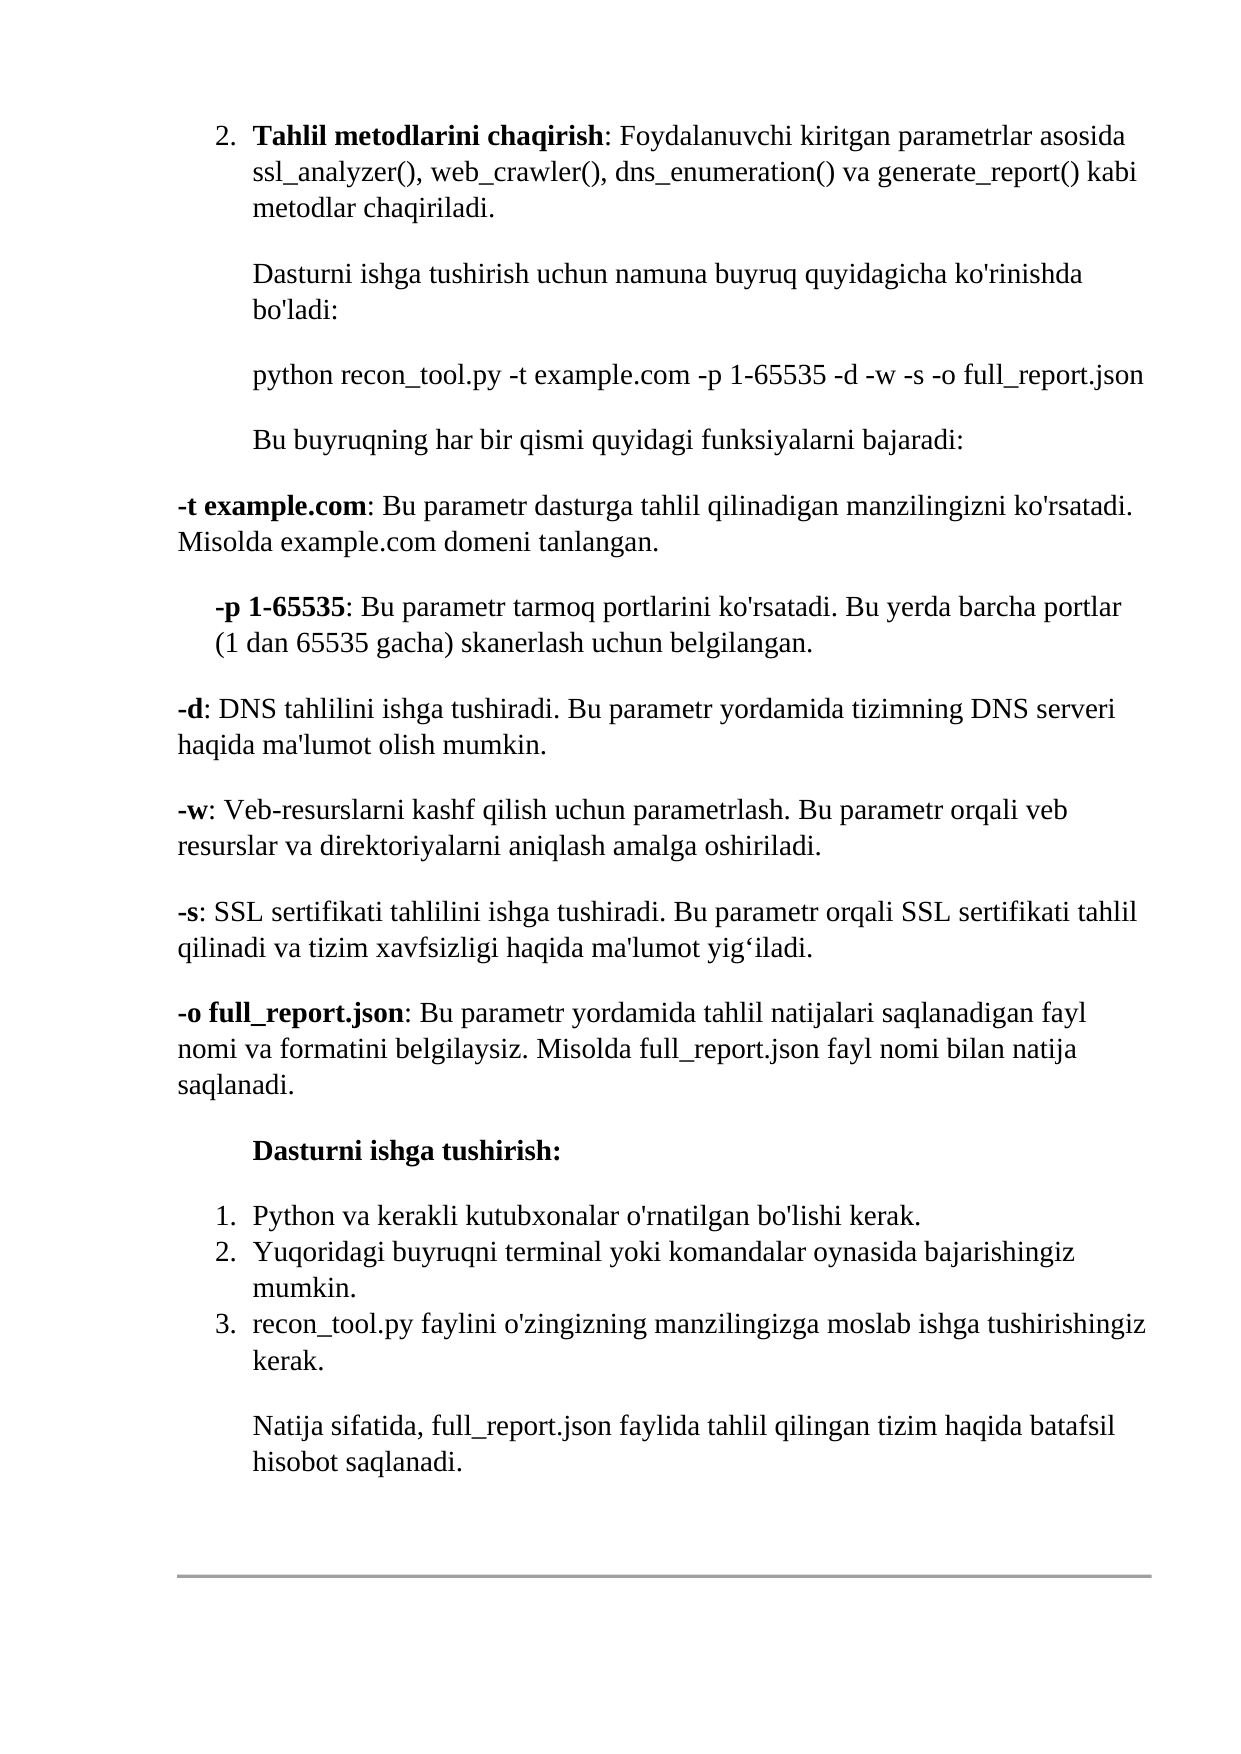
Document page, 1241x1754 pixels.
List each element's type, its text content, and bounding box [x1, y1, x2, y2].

list Yuqoridagi buyruqni terminal yoki komandalar oynasida bajarishingiz mumkin. [215, 1234, 1152, 1304]
text Dasturni ishga tushirish: [252, 1133, 1152, 1166]
text Bu buyruqning har bir qismi quyidagi funksiyalarni bajaradi: [252, 422, 1152, 456]
list recon_tool.py faylini o'zingizning manzilingizga moslab ishga tushirishingiz kerak. [215, 1306, 1152, 1376]
text -p 1-65535: Bu parametr tarmoq portlarini ko'rsatadi. Bu yerda barcha portlar (1 dan 65535 gacha) skanerlash uchun belgilangan. [215, 589, 1152, 659]
text -d: DNS tahlilini ishga tushiradi. Bu parametr yordamida tizimning DNS serveri haqida ma'lumot olish mumkin. [177, 691, 1152, 760]
text Natija sifatida, full_report.json faylida tahlil qilingan tizim haqida batafsil hisobot saqlanadi. [252, 1408, 1152, 1478]
list Tahlil metodlarini chaqirish: Foydalanuvchi kiritgan parametrlar asosida ssl_analyzer(), web_crawler(), dns_enumeration() va generate_report() kabi metodlar chaqiriladi. [215, 118, 1152, 224]
text -o full_report.json: Bu parametr yordamida tahlil natijalari saqlanadigan fayl nomi va formatini belgilaysiz. Misolda full_report.json fayl nomi bilan natija saqlanadi. [177, 995, 1152, 1101]
text python recon_tool.py -t example.com -p 1-65535 -d -w -s -o full_report.json [252, 357, 1152, 391]
list Python va kerakli kutubxonalar o'rnatilgan bo'lishi kerak. [215, 1198, 1152, 1232]
text -s: SSL sertifikati tahlilini ishga tushiradi. Bu parametr orqali SSL sertifikati tahlil qilinadi va tizim xavfsizligi haqida ma'lumot yig‘iladi. [177, 894, 1152, 963]
text Dasturni ishga tushirish uchun namuna buyruq quyidagicha ko'rinishda bo'ladi: [252, 256, 1152, 325]
text -w: Veb-resurslarni kashf qilish uchun parametrlash. Bu parametr orqali veb resurslar va direktoriyalarni aniqlash amalga oshiriladi. [177, 792, 1152, 862]
text -t example.com: Bu parametr dasturga tahlil qilinadigan manzilingizni ko'rsatadi. Misolda example.com domeni tanlangan. [177, 488, 1152, 557]
